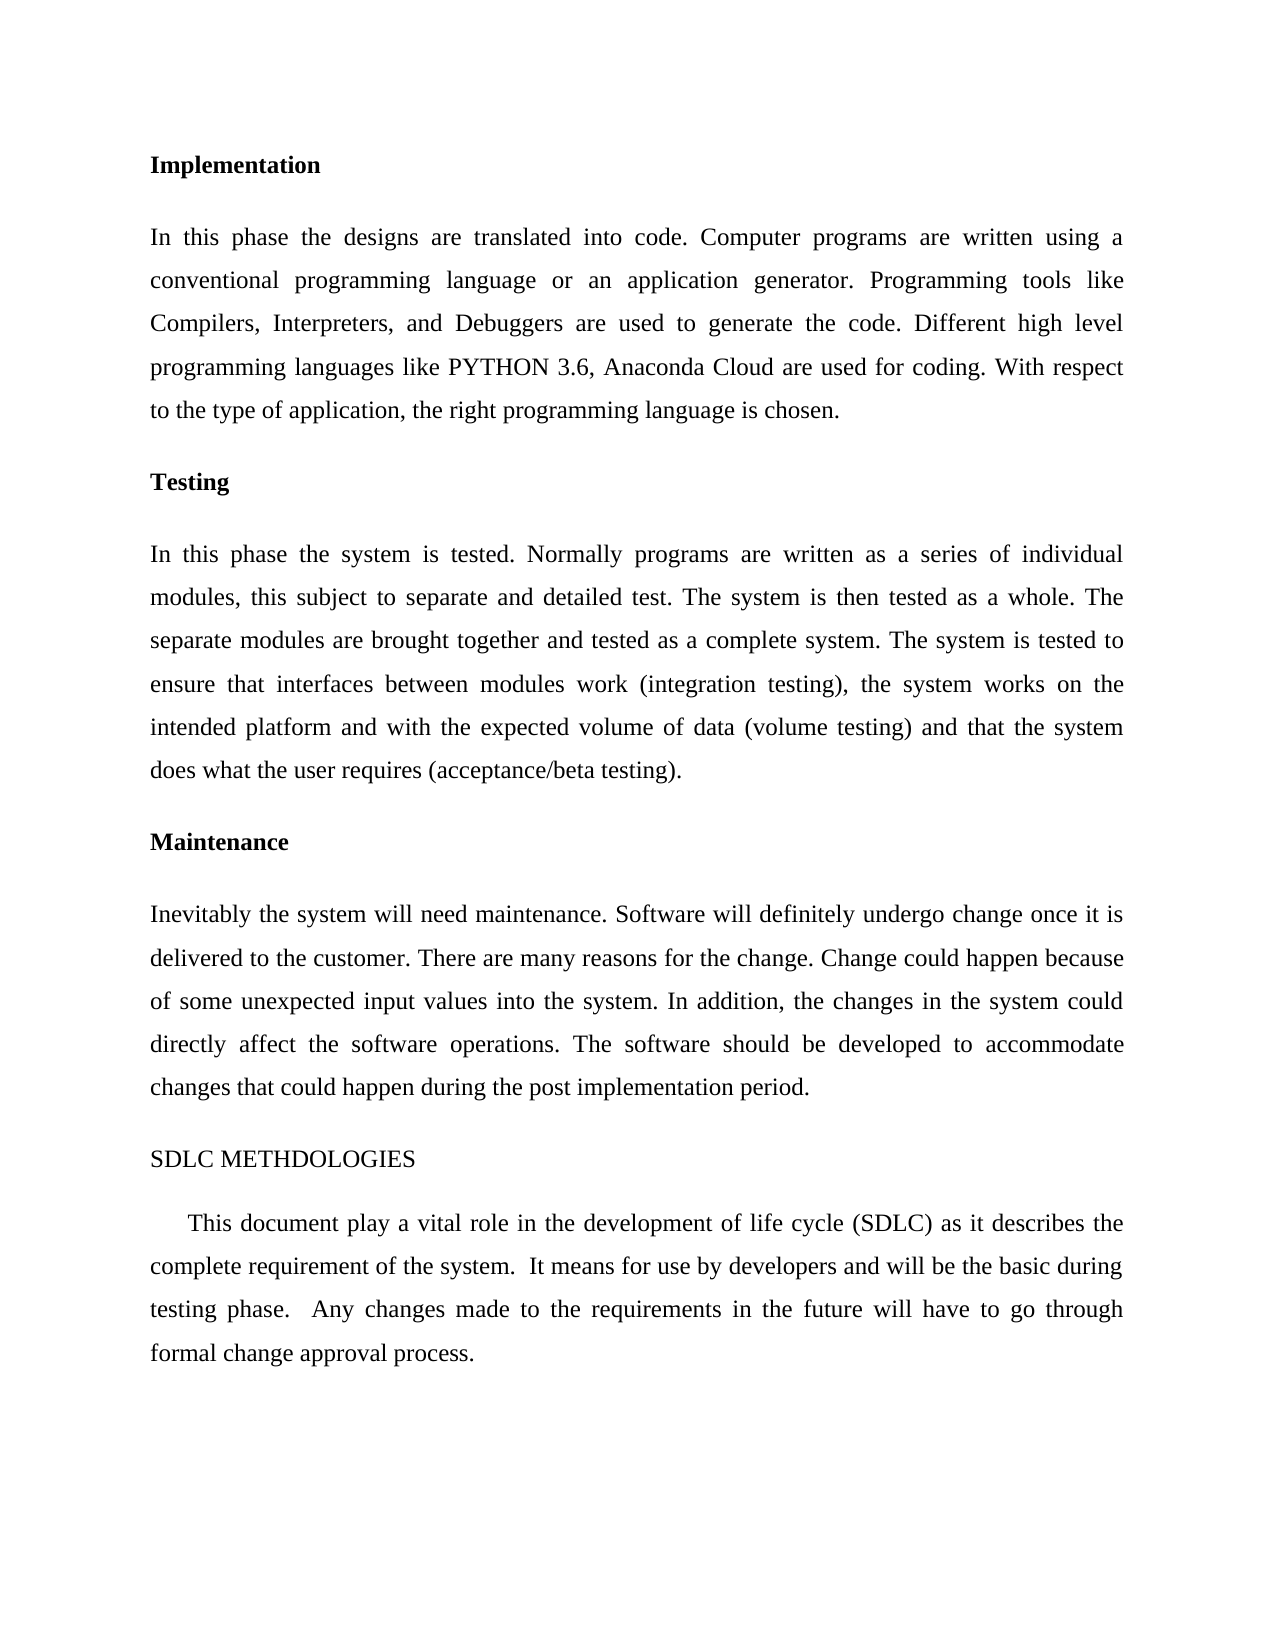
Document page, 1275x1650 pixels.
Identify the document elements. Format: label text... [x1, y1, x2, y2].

text Maintenance [150, 827, 1125, 856]
text In this phase the system is tested. Normally programs are written as a series of individual modules, this subject to separate and detailed test. The system is then tested as a whole. The separate modules are brought together and tested as a complete system. The system is tested to ensure that interfaces between modules work (integration testing), the system works on the intended platform and with the expected volume of data (volume testing) and that the system does what the user requires (acceptance/beta testing). [150, 539, 1125, 784]
text Testing [150, 467, 1125, 496]
text This document play a vital role in the development of life cycle (SDLC) as it describes the complete requirement of the system. It means for use by developers and will be the basic during testing phase. Any changes made to the requirements in the future will have to go through formal change approval process. [150, 1208, 1125, 1366]
text In this phase the designs are translated into code. Computer programs are written using a conventional programming language or an application generator. Programming tools like Compilers, Interpreters, and Debuggers are used to generate the code. Different high level programming languages like PYTHON 3.6, Anaconda Cloud are used for coding. With respect to the type of application, the right programming language is chosen. [150, 222, 1125, 423]
text SDLC METHDOLOGIES [150, 1144, 1125, 1173]
text Inevitably the system will need maintenance. Software will definitely undergo change once it is delivered to the customer. There are many reasons for the change. Change could happen because of some unexpected input values into the system. In addition, the changes in the system could directly affect the software operations. The software should be developed to accommodate changes that could happen during the post implementation period. [150, 899, 1125, 1101]
text Implementation [150, 150, 1125, 179]
